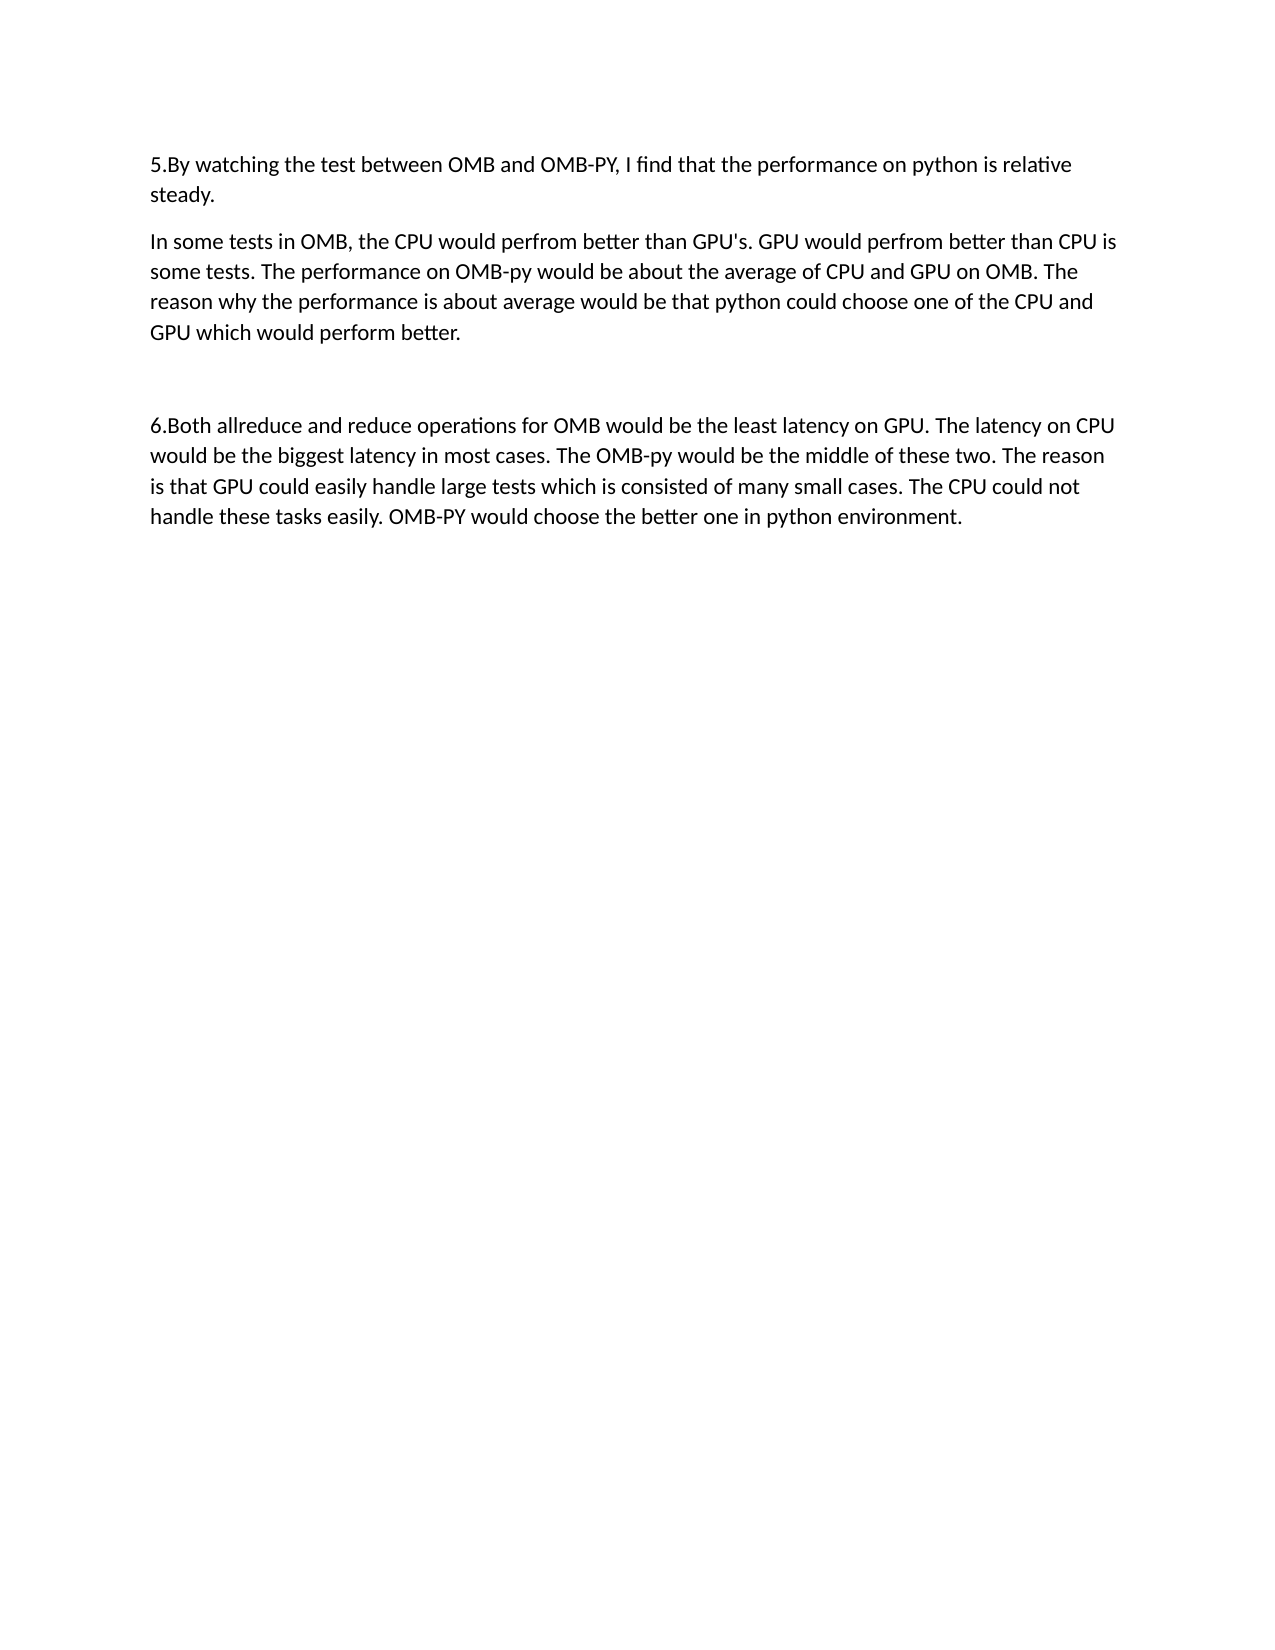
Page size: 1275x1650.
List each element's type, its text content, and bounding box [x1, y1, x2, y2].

text In some tests in OMB, the CPU would perfrom better than GPU's. GPU would perfrom better than CPU is some tests. The performance on OMB-py would be about the average of CPU and GPU on OMB. The reason why the performance is about average would be that python could choose one of the CPU and GPU which would perform better. [150, 227, 1125, 346]
text 5.By watching the test between OMB and OMB-PY, I find that the performance on python is relative steady. [150, 150, 1125, 208]
text 6.Both allreduce and reduce operations for OMB would be the least latency on GPU. The latency on CPU would be the biggest latency in most cases. The OMB-py would be the middle of these two. The reason is that GPU could easily handle large tests which is consisted of many small cases. The CPU could not handle these tasks easily. OMB-PY would choose the better one in python environment. [150, 411, 1125, 530]
